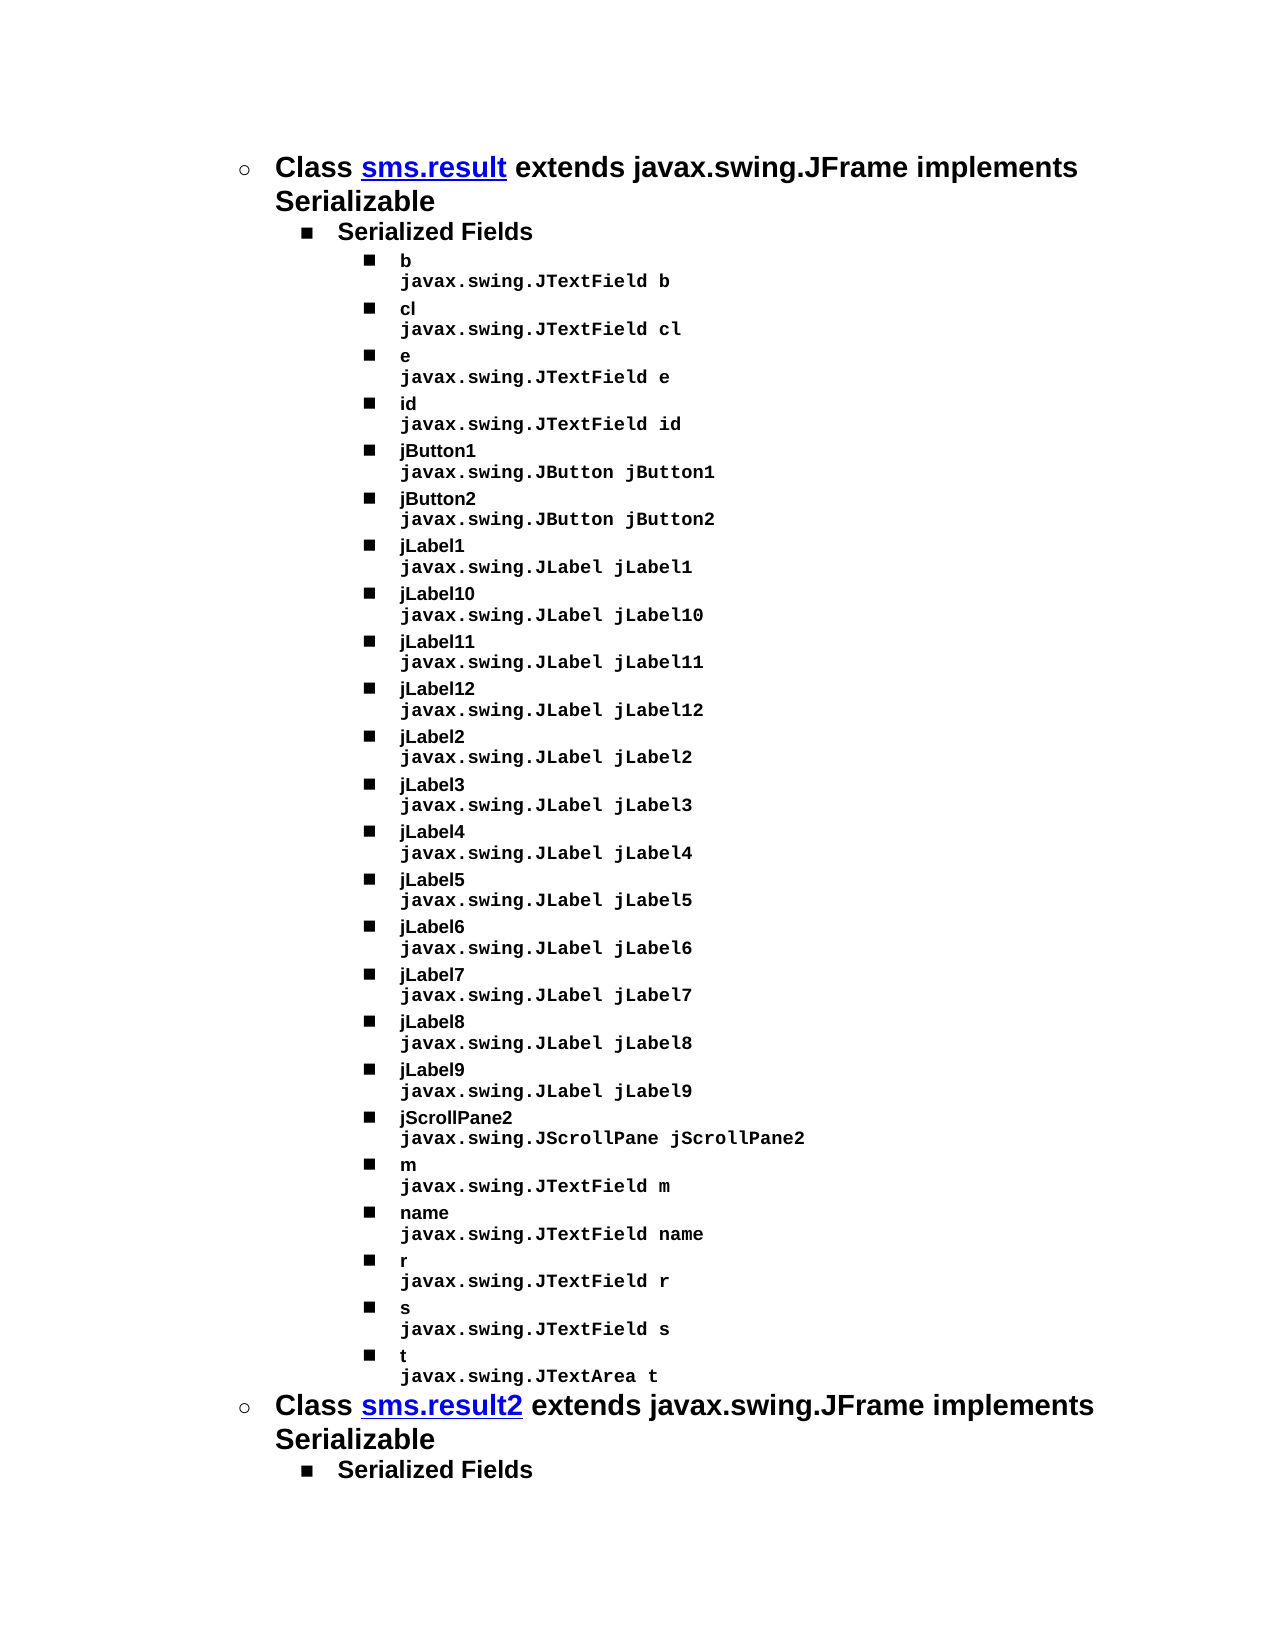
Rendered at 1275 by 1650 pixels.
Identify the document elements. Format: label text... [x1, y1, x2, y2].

subtitle jLabel4 javax.swing.JLabel jLabel4 [362, 817, 1125, 865]
subtitle cl javax.swing.JTextField cl [362, 293, 1125, 341]
subtitle jLabel3 javax.swing.JLabel jLabel3 [362, 769, 1125, 817]
subtitle jLabel1 javax.swing.JLabel jLabel1 [362, 531, 1125, 579]
subtitle jLabel2 javax.swing.JLabel jLabel2 [362, 722, 1125, 769]
subtitle jButton1 javax.swing.JButton jButton1 [362, 436, 1125, 484]
subtitle jLabel11 javax.swing.JLabel jLabel11 [362, 627, 1125, 674]
subtitle Serialized Fields [300, 1455, 1125, 1484]
subtitle jLabel9 javax.swing.JLabel jLabel9 [362, 1055, 1125, 1103]
subtitle m javax.swing.JTextField m [362, 1150, 1125, 1198]
subtitle jLabel10 javax.swing.JLabel jLabel10 [362, 579, 1125, 627]
subtitle name javax.swing.JTextField name [362, 1198, 1125, 1246]
subtitle jLabel7 javax.swing.JLabel jLabel7 [362, 960, 1125, 1007]
subtitle Serialized Fields [300, 217, 1125, 246]
subtitle jLabel8 javax.swing.JLabel jLabel8 [362, 1007, 1125, 1055]
subtitle s javax.swing.JTextField s [362, 1293, 1125, 1341]
subtitle Class sms.result extends javax.swing.JFrame implements Serializable [237, 150, 1125, 217]
subtitle jLabel12 javax.swing.JLabel jLabel12 [362, 674, 1125, 722]
subtitle id javax.swing.JTextField id [362, 389, 1125, 436]
subtitle r javax.swing.JTextField r [362, 1246, 1125, 1293]
subtitle jButton2 javax.swing.JButton jButton2 [362, 484, 1125, 531]
subtitle t javax.swing.JTextArea t [362, 1341, 1125, 1388]
subtitle Class sms.result2 extends javax.swing.JFrame implements Serializable [237, 1388, 1125, 1455]
subtitle jLabel6 javax.swing.JLabel jLabel6 [362, 912, 1125, 960]
subtitle b javax.swing.JTextField b [362, 246, 1125, 293]
subtitle jLabel5 javax.swing.JLabel jLabel5 [362, 865, 1125, 912]
subtitle jScrollPane2 javax.swing.JScrollPane jScrollPane2 [362, 1103, 1125, 1150]
subtitle e javax.swing.JTextField e [362, 341, 1125, 389]
